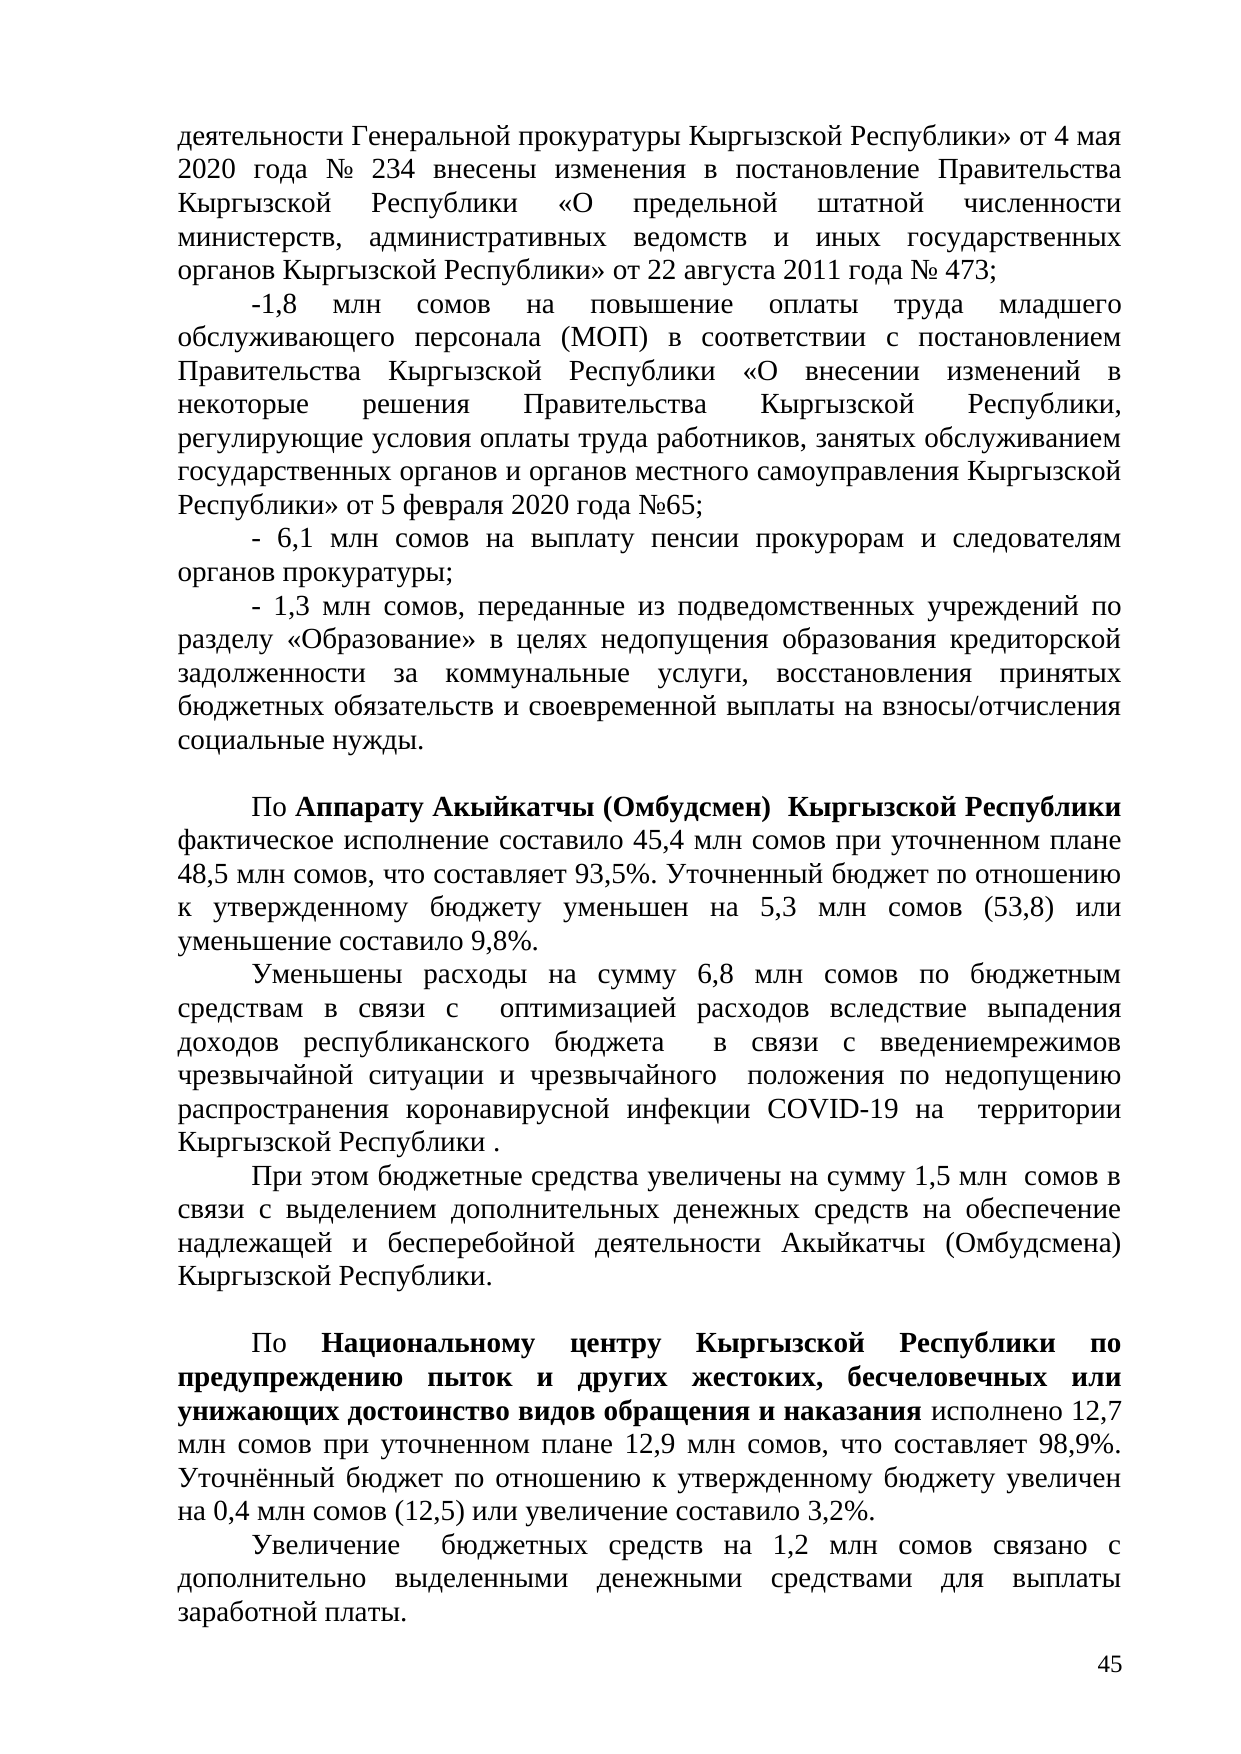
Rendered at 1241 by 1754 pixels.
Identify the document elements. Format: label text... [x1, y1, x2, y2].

text По Национальному центру Кыргызской Республики по предупреждению пыток и других жестоких, бесчеловечных или унижающих достоинство видов обращения и наказания исполнено 12,7 млн сомов при уточненном плане 12,9 млн сомов, что составляет 98,9%. Уточнённый бюджет по отношению к утвержденному бюджету увеличен на 0,4 млн сомов (12,5) или увеличение составило 3,2%. [177, 1326, 1122, 1527]
text - 1,3 млн сомов, переданные из подведомственных учреждений по разделу «Образование» в целях недопущения образования кредиторской задолженности за коммунальные услуги, восстановления принятых бюджетных обязательств и своевременной выплаты на взносы/отчисления социальные нужды. [177, 588, 1122, 755]
text -1,8 млн сомов на повышение оплаты труда младшего обслуживающего персонала (МОП) в соответствии с постановлением Правительства Кыргызской Республики «О внесении изменений в некоторые решения Правительства Кыргызской Республики, регулирующие условия оплаты труда работников, занятых обслуживанием государственных органов и органов местного самоуправления Кыргызской Республики» от 5 февраля 2020 года №65; [177, 286, 1122, 521]
text - 6,1 млн сомов на выплату пенсии прокурорам и следователям органов прокуратуры; [177, 521, 1122, 588]
text Увеличение бюджетных средств на 1,2 млн сомов связано с дополнительно выделенными денежными средствами для выплаты заработной платы. [177, 1527, 1122, 1627]
text При этом бюджетные средства увеличены на сумму 1,5 млн сомов в связи с выделением дополнительных денежных средств на обеспечение надлежащей и бесперебойной деятельности Акыйкатчы (Омбудсмена) Кыргызской Республики. [177, 1158, 1122, 1292]
text По Аппарату Акыйкатчы (Омбудсмен) Кыргызской Республики фактическое исполнение составило 45,4 млн сомов при уточненном плане 48,5 млн сомов, что составляет 93,5%. Уточненный бюджет по отношению к утвержденному бюджету уменьшен на 5,3 млн сомов (53,8) или уменьшение составило 9,8%. [177, 789, 1122, 957]
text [177, 118, 1122, 286]
text Уменьшены расходы на сумму 6,8 млн сомов по бюджетным средствам в связи с оптимизацией расходов вследствие выпадения доходов республиканского бюджета в связи с введениемрежимов чрезвычайной ситуации и чрезвычайного положения по недопущению распространения коронавирусной инфекции COVID-19 на территории Кыргызской Республики . [177, 957, 1122, 1158]
